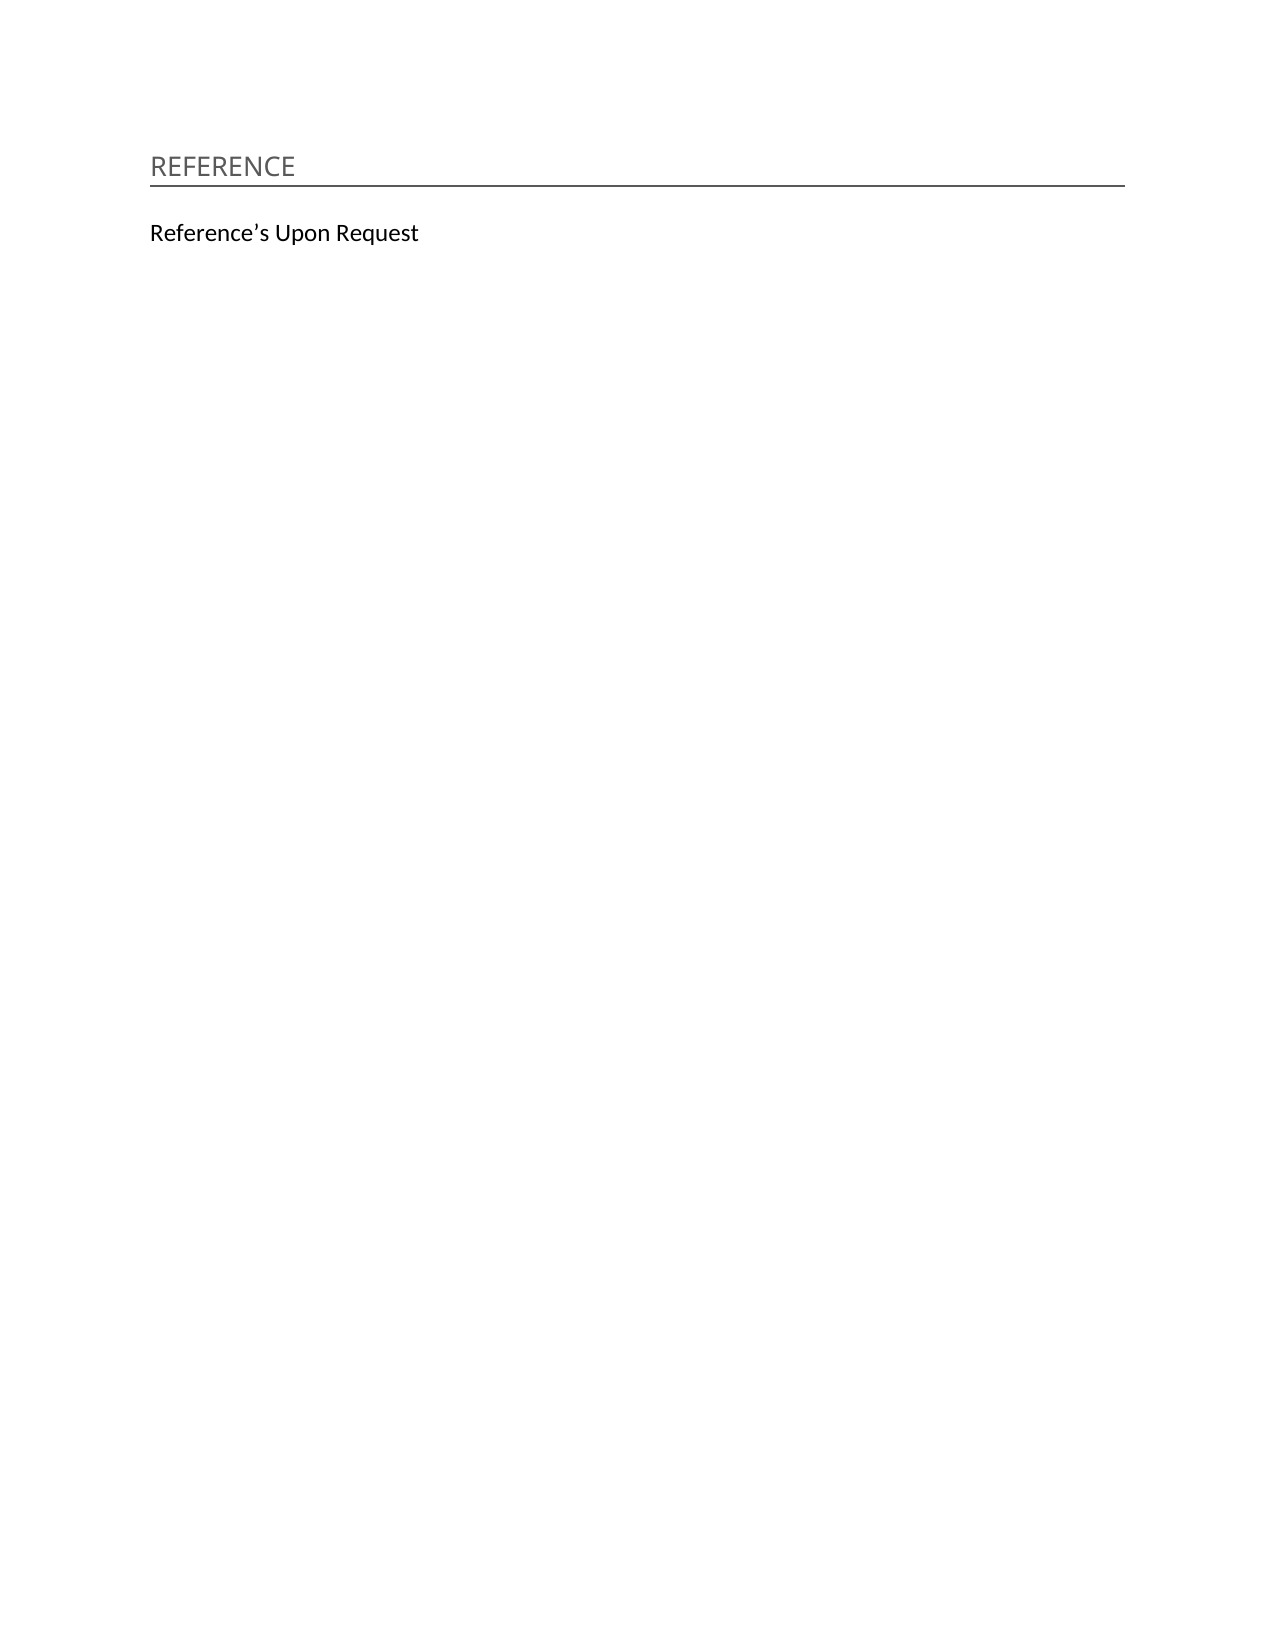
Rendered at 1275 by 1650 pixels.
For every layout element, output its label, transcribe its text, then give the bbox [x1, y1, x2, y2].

subtitle Reference [150, 150, 1125, 185]
text Reference’s Upon Request [150, 217, 1125, 248]
